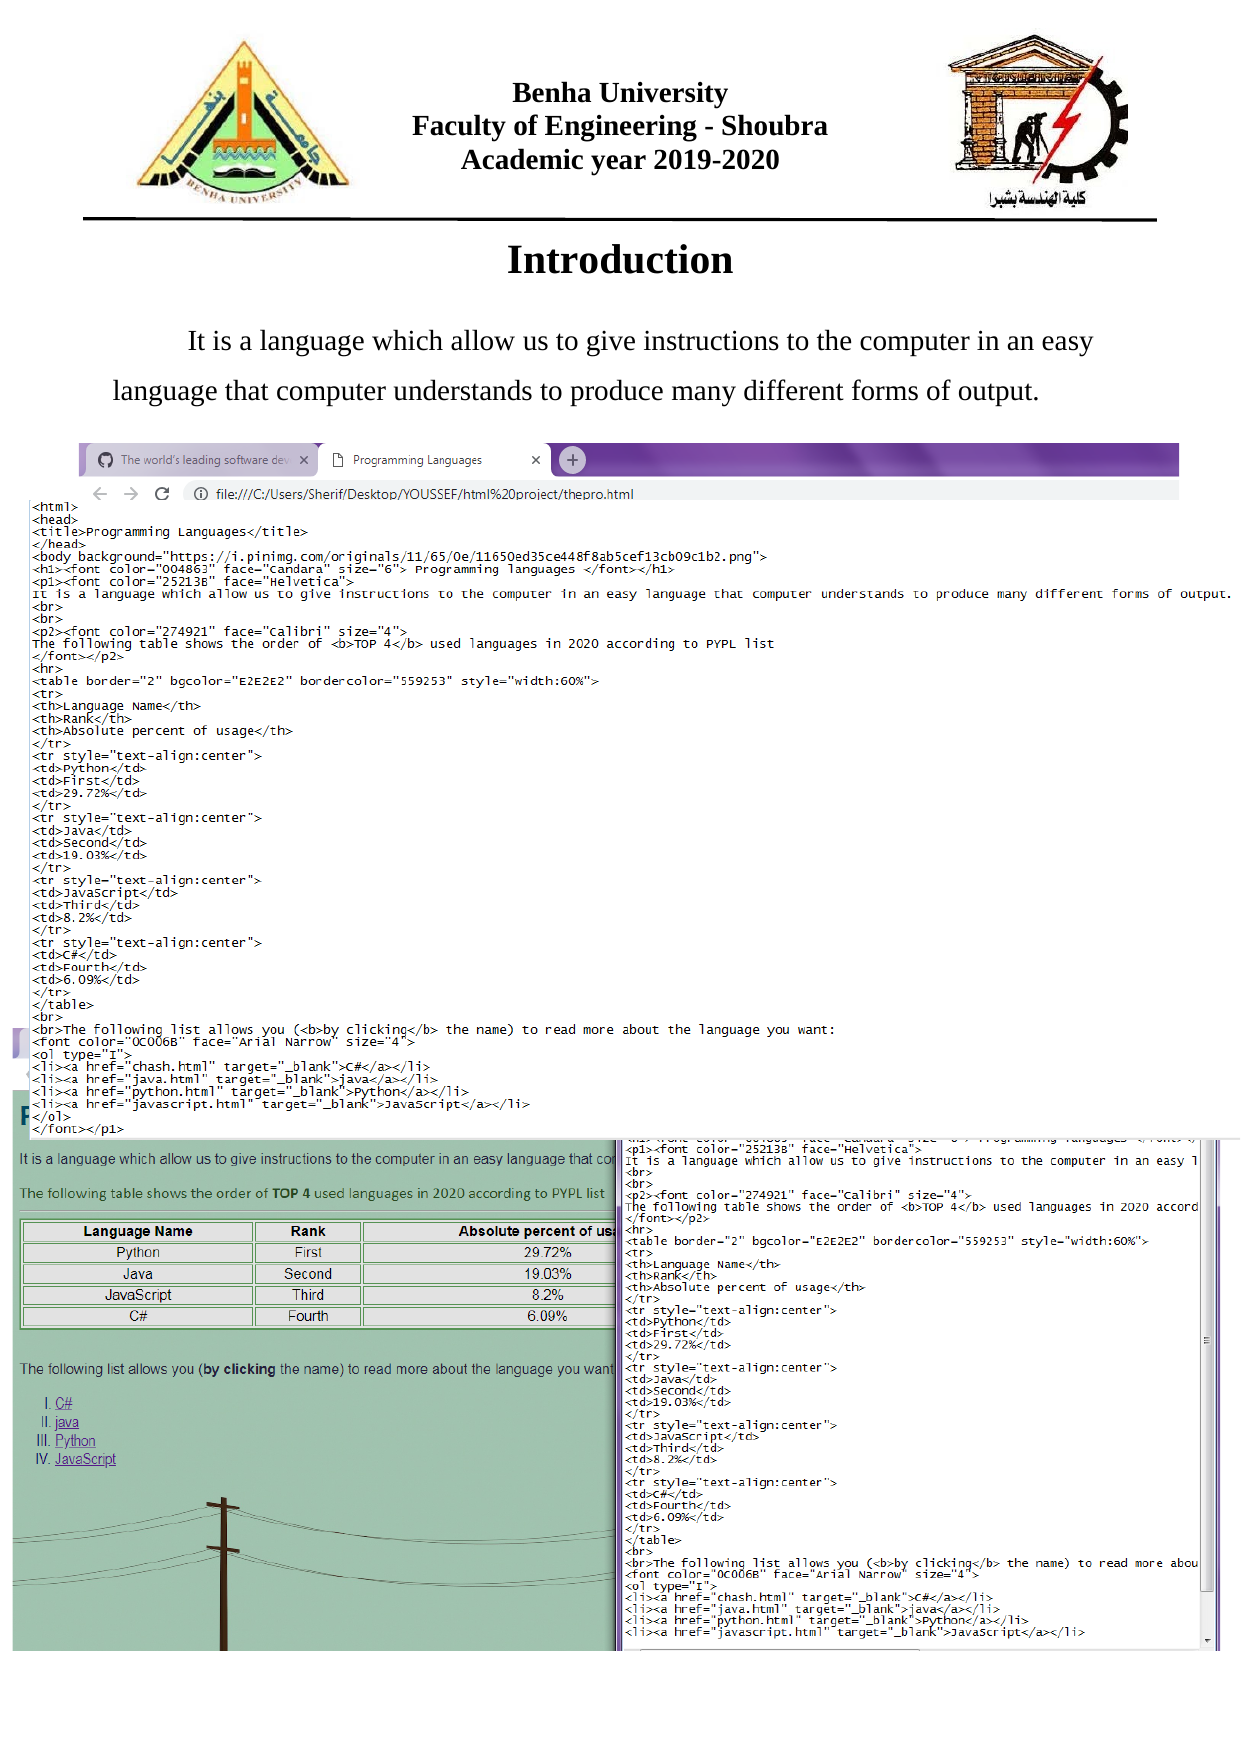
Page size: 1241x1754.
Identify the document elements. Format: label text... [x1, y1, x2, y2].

picture [921, 28, 1128, 218]
text Introduction [112, 234, 1128, 282]
picture [112, 10, 373, 204]
text It is a language which allow us to give instructions to the computer in an easy language that computer understands to produce many different forms of output. [112, 323, 1128, 407]
picture [12, 443, 1241, 1651]
